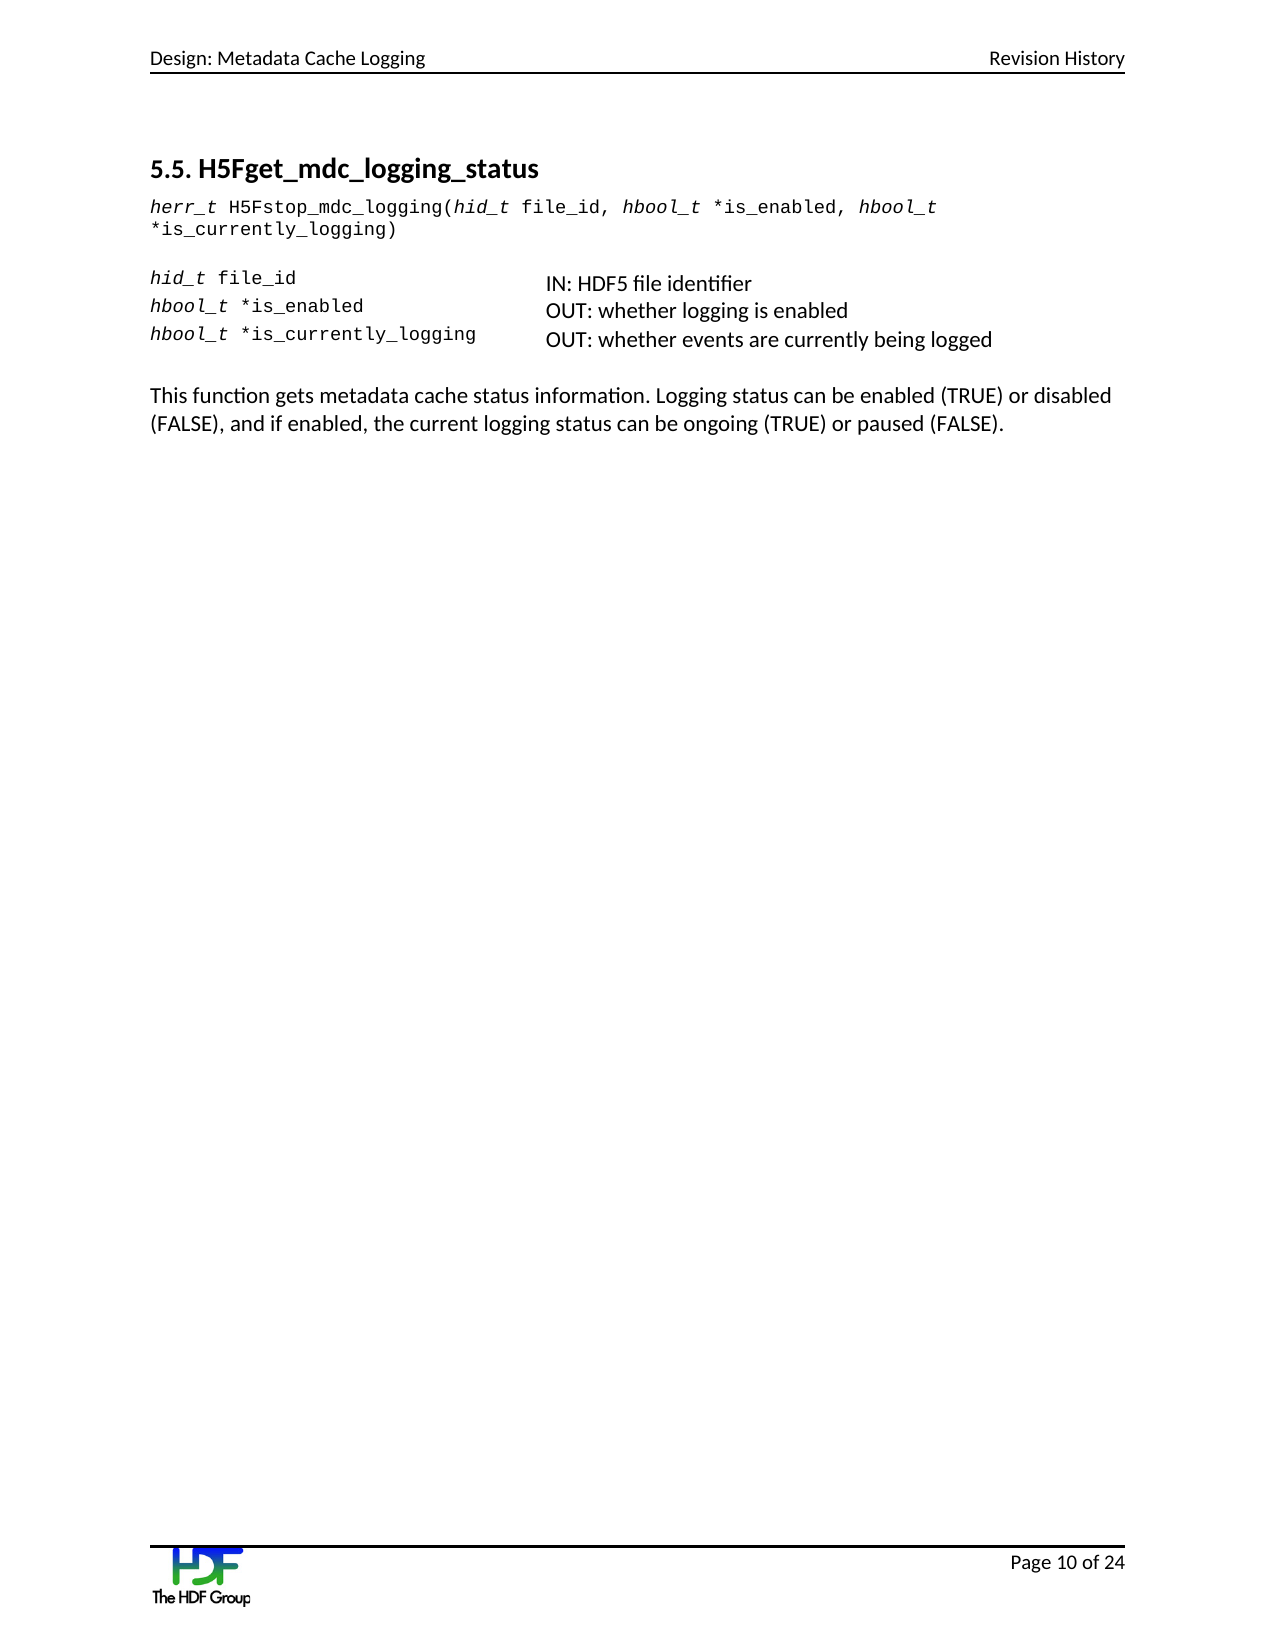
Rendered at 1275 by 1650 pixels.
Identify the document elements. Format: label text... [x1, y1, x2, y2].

table_header IN: HDF5 file identifier [534, 269, 1136, 297]
table_cell hbool_t *is_enabled [139, 297, 534, 325]
table_cell OUT: whether logging is enabled [534, 297, 1136, 325]
text herr_t H5Fstop_mdc_logging(hid_t file_id, hbool_t *is_enabled, hbool_t *is_currently_logging) [150, 198, 1125, 241]
subtitle H5Fget_mdc_logging_status [150, 150, 1125, 186]
table_cell OUT: whether events are currently being logged [534, 325, 1136, 353]
text This function gets metadata cache status information. Logging status can be enabled (TRUE) or disabled (FALSE), and if enabled, the current logging status can be ongoing (TRUE) or paused (FALSE). [150, 381, 1125, 437]
table_header hid_t file_id [139, 269, 534, 297]
picture [152, 1548, 251, 1607]
table_cell hbool_t *is_currently_logging [139, 325, 534, 353]
